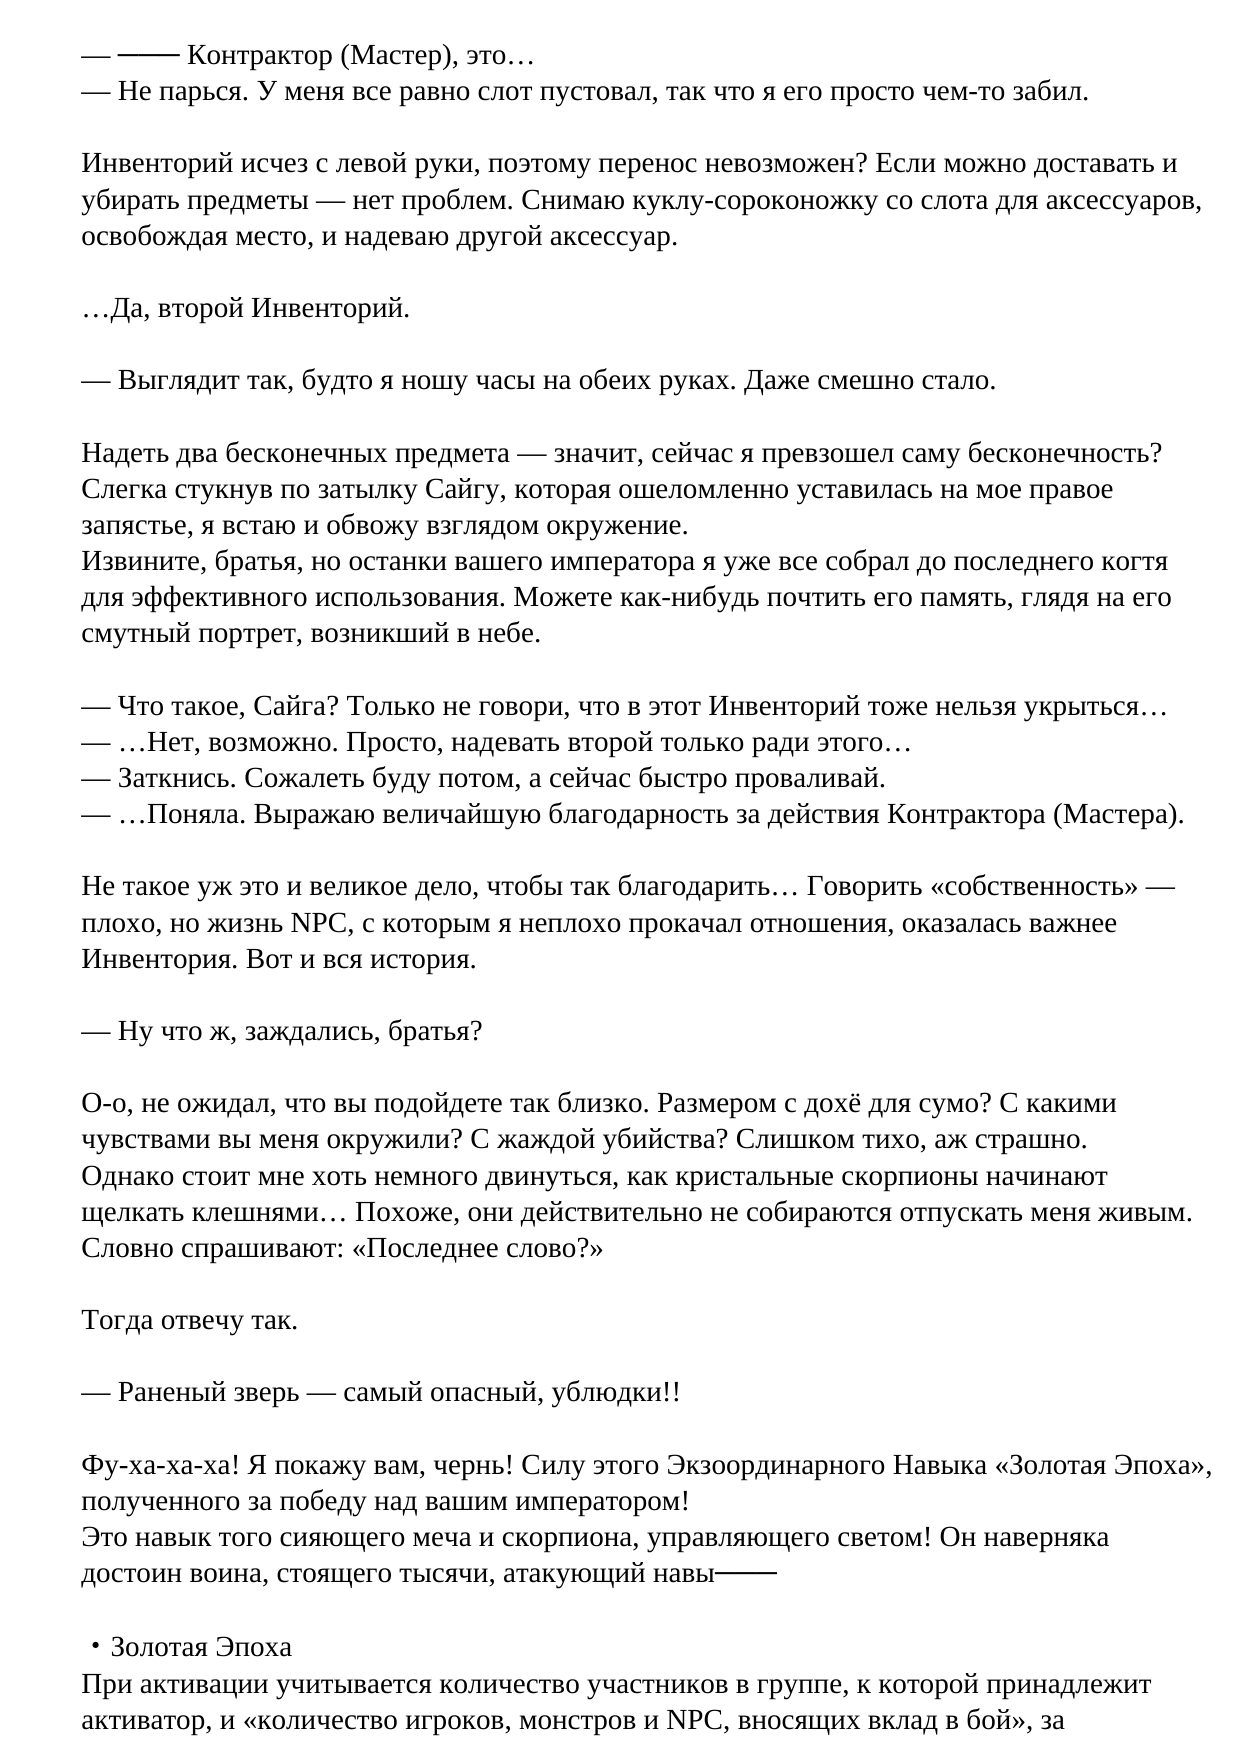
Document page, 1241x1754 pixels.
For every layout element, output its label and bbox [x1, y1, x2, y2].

text [81, 37, 1215, 1736]
